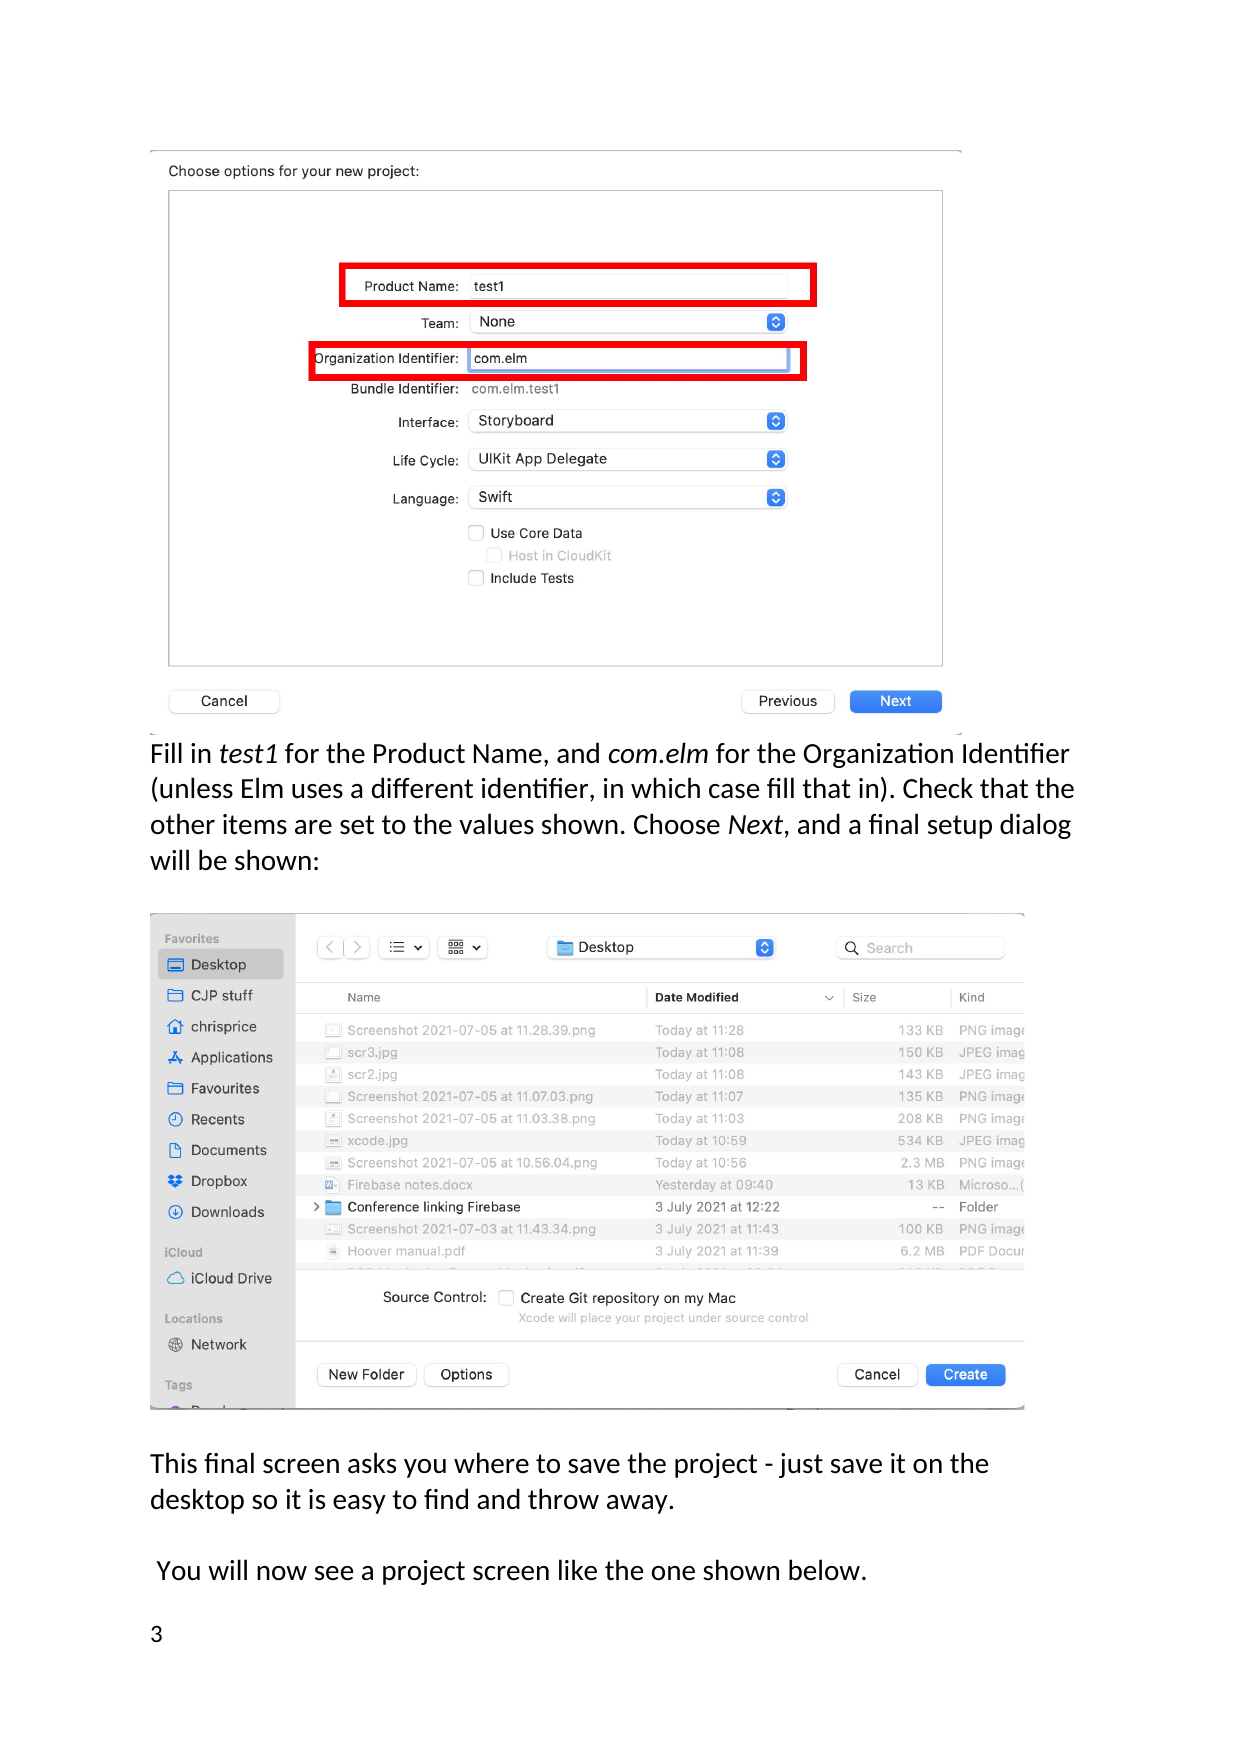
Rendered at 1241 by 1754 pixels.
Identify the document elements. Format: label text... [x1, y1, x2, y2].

text Fill in test1 for the Product Name, and com.elm for the Organization Identifier (unless Elm uses a different identifier, in which case fill that in). Check that the other items are set to the values shown. Choose Next, and a final setup dialog will be shown: [150, 735, 1090, 877]
text You will now see a project screen like the one shown below. [150, 1552, 1090, 1588]
picture [150, 913, 1025, 1410]
text This final screen asks you where to save the project - just save it on the desktop so it is easy to find and throw away. [150, 1445, 1090, 1517]
picture [150, 150, 962, 735]
